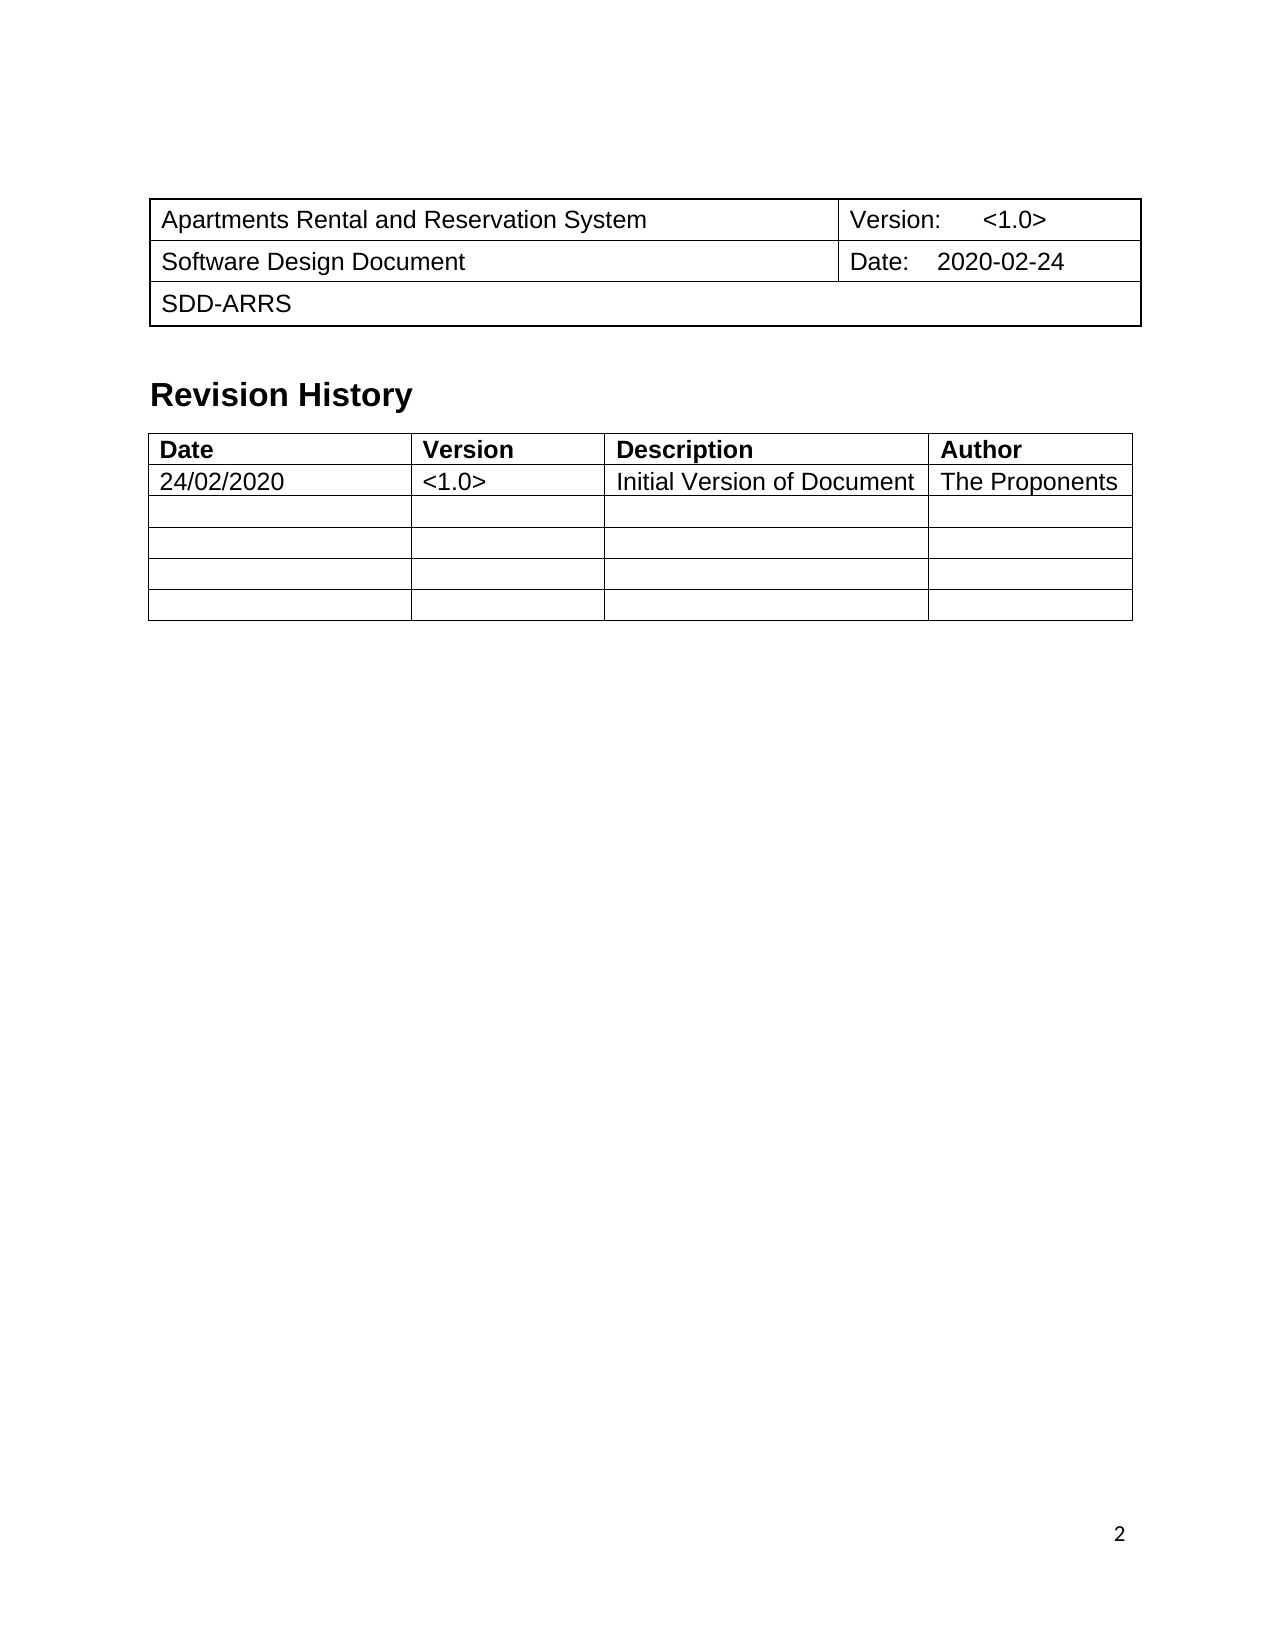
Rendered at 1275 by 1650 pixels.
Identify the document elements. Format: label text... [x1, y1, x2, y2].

table_cell [929, 559, 1132, 589]
table_cell Initial Version of Document [605, 465, 928, 495]
table_header Date [149, 434, 411, 464]
table_cell Software Design Document [151, 241, 838, 281]
table_cell <1.0> [412, 465, 604, 495]
table_cell [412, 559, 604, 589]
table_cell 24/02/2020 [149, 465, 411, 495]
table_cell [605, 590, 928, 620]
table_cell [412, 496, 604, 527]
table_header Apartments Rental and Reservation System [151, 200, 838, 239]
table_header Author [929, 434, 1132, 464]
table_cell [929, 590, 1132, 620]
table_cell [149, 559, 411, 589]
text Revision History [150, 375, 1125, 413]
table_cell [149, 496, 411, 527]
table_cell The Proponents [929, 465, 1132, 495]
table_cell [149, 590, 411, 620]
table_cell [412, 528, 604, 558]
table_header Version [412, 434, 604, 464]
table_cell Date: 2020-02-24 [839, 241, 1140, 281]
table_cell [929, 528, 1132, 558]
table_cell [929, 496, 1132, 527]
table_header Description [605, 434, 928, 464]
table_cell [412, 590, 604, 620]
table_cell SDD-ARRS [151, 282, 1140, 325]
table_cell [149, 528, 411, 558]
table_cell [605, 496, 928, 527]
table_cell [605, 559, 928, 589]
table_cell [605, 528, 928, 558]
table_header Version: <1.0> [839, 200, 1140, 239]
